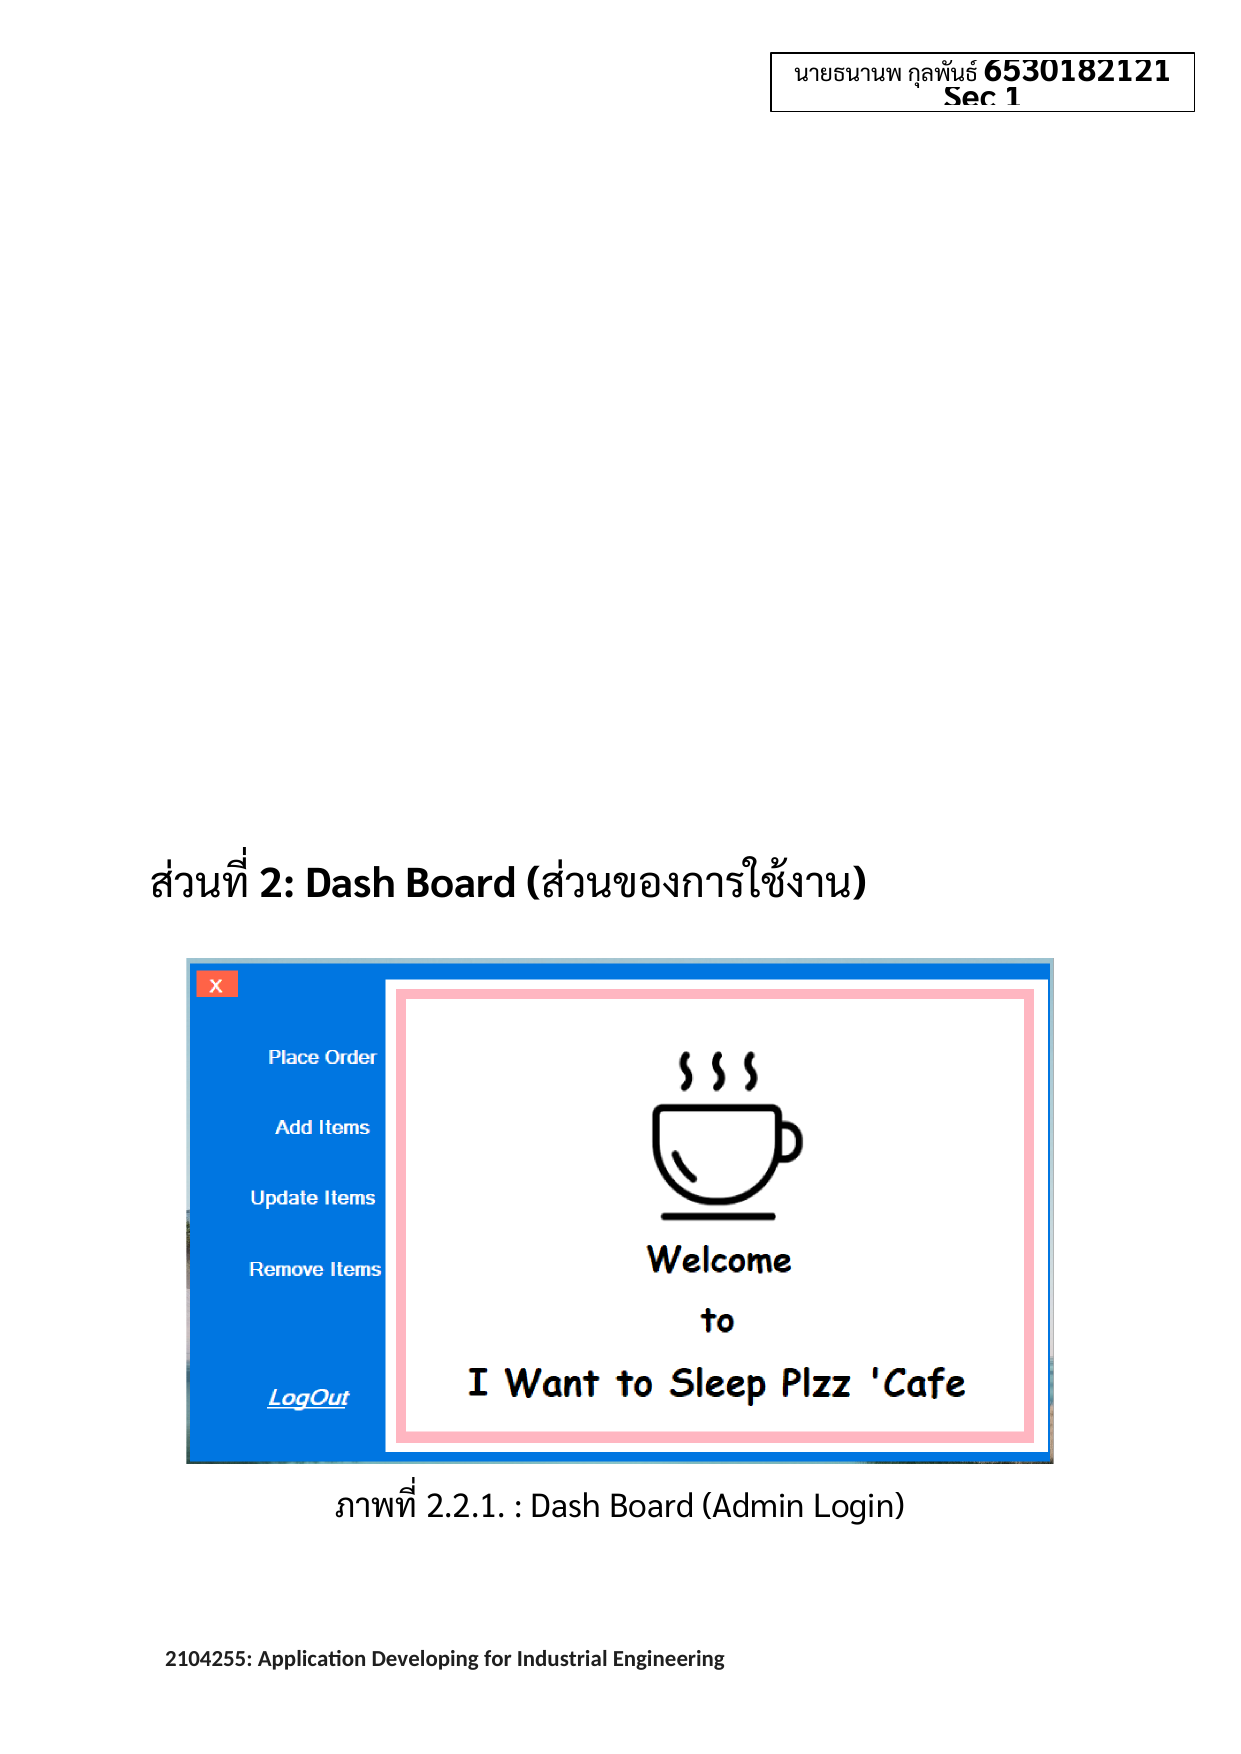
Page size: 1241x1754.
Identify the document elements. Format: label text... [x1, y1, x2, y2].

text ภาพที่ 2.2.1. : Dash Board (Admin Login) [150, 1482, 1090, 1526]
picture [186, 958, 1054, 1464]
subtitle ส่วนที่ 2: Dash Board (ส่วนของการใช้งาน) [150, 853, 1090, 907]
